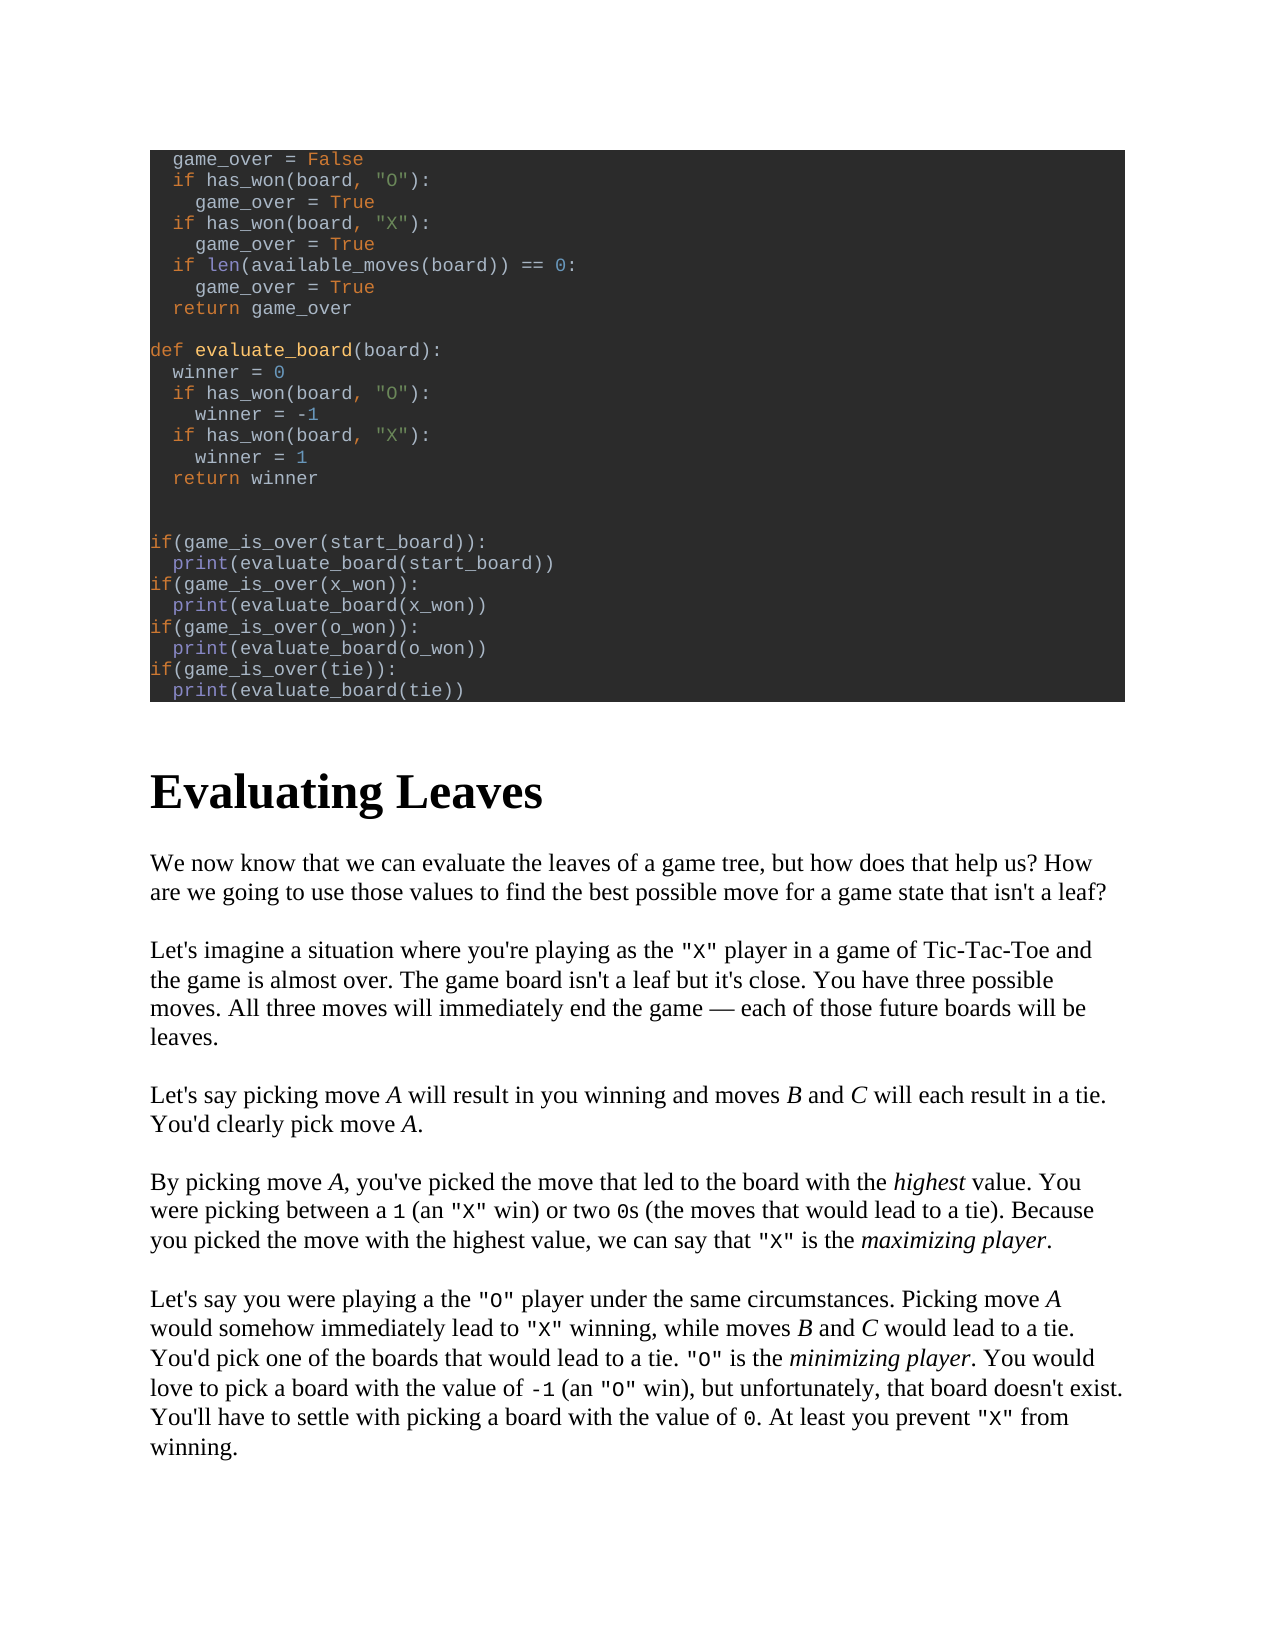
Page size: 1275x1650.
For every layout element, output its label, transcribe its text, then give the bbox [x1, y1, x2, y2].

text By picking move A, you've picked the move that led to the board with the highest value. You were picking between a 1 (an "X" win) or two 0s (the moves that would lead to a tie). Because you picked the move with the highest value, we can say that "X" is the maximizing player. [150, 1167, 1125, 1255]
subtitle Evaluating Leaves [150, 762, 1125, 819]
text Let's say picking move A will result in you winning and moves B and C will each result in a tie. You'd clearly pick move A. [150, 1080, 1125, 1138]
text Let's imagine a situation where you're playing as the "X" player in a game of Tic-Tac-Toe and the game is almost over. The game board isn't a leaf but it's close. You have three possible moves. All three moves will immediately end the game — each of those future boards will be leaves. [150, 935, 1125, 1051]
text Let's say you were playing a the "O" player under the same circumstances. Picking move A would somehow immediately lead to "X" winning, while moves B and C would lead to a tie. You'd pick one of the boards that would lead to a tie. "O" is the minimizing player. You would love to pick a board with the value of -1 (an "O" win), but unfortunately, that board doesn't exist. You'll have to settle with picking a board with the value of 0. At least you prevent "X" from winning. [150, 1284, 1125, 1461]
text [150, 150, 1125, 702]
text We now know that we can evaluate the leaves of a game tree, but how does that help us? How are we going to use those values to find the best possible move for a game state that isn't a leaf? [150, 848, 1125, 906]
